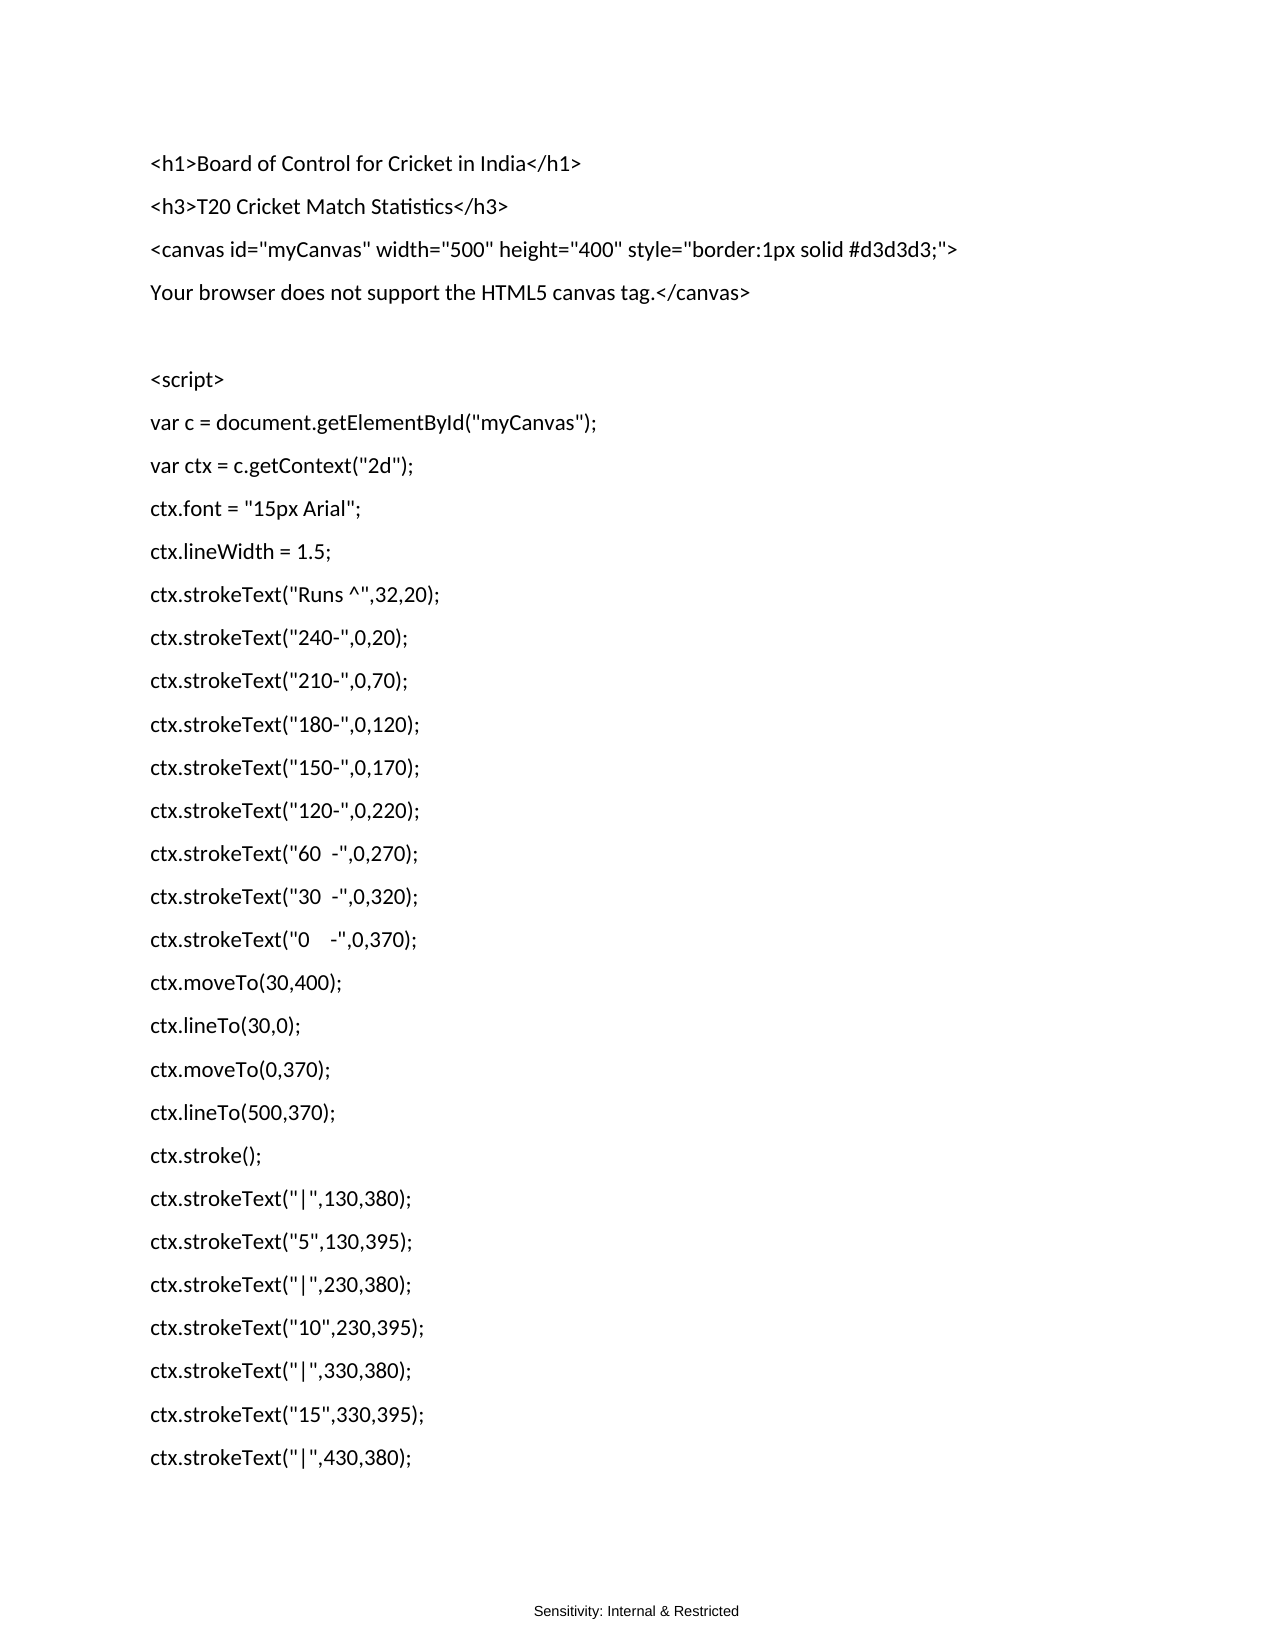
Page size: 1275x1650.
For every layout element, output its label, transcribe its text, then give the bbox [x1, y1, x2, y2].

text ctx.strokeText("60 -",0,270); [150, 839, 1112, 867]
text Your browser does not support the HTML5 canvas tag.</canvas> [150, 278, 1112, 307]
text ctx.strokeText("|",330,380); [150, 1357, 1112, 1385]
text ctx.strokeText("180-",0,120); [150, 710, 1112, 738]
text ctx.lineTo(500,370); [150, 1098, 1112, 1126]
text ctx.lineWidth = 1.5; [150, 537, 1112, 565]
text ctx.font = "15px Arial"; [150, 494, 1112, 522]
text ctx.strokeText("120-",0,220); [150, 796, 1112, 824]
text <h1>Board of Control for Cricket in India</h1> [150, 149, 1112, 177]
text ctx.strokeText("|",130,380); [150, 1184, 1112, 1212]
text ctx.strokeText("30 -",0,320); [150, 882, 1112, 910]
text ctx.moveTo(30,400); [150, 968, 1112, 997]
text ctx.moveTo(0,370); [150, 1055, 1112, 1083]
text var ctx = c.getContext("2d"); [150, 451, 1112, 479]
text ctx.lineTo(30,0); [150, 1012, 1112, 1040]
text <script> [150, 365, 1112, 393]
text ctx.strokeText("|",430,380); [150, 1443, 1112, 1471]
text ctx.strokeText("0 -",0,370); [150, 925, 1112, 953]
text ctx.strokeText("15",330,395); [150, 1400, 1112, 1428]
text var c = document.getElementById("myCanvas"); [150, 408, 1112, 436]
text ctx.strokeText("210-",0,70); [150, 667, 1112, 695]
text ctx.strokeText("150-",0,170); [150, 753, 1112, 781]
text <canvas id="myCanvas" width="500" height="400" style="border:1px solid #d3d3d3;"> [150, 235, 1112, 263]
text ctx.strokeText("240-",0,20); [150, 623, 1112, 652]
text ctx.strokeText("5",130,395); [150, 1227, 1112, 1255]
text ctx.stroke(); [150, 1141, 1112, 1169]
text ctx.strokeText("Runs ^",32,20); [150, 580, 1112, 608]
text <h3>T20 Cricket Match Statistics</h3> [150, 192, 1112, 220]
text ctx.strokeText("|",230,380); [150, 1270, 1112, 1298]
text ctx.strokeText("10",230,395); [150, 1313, 1112, 1342]
